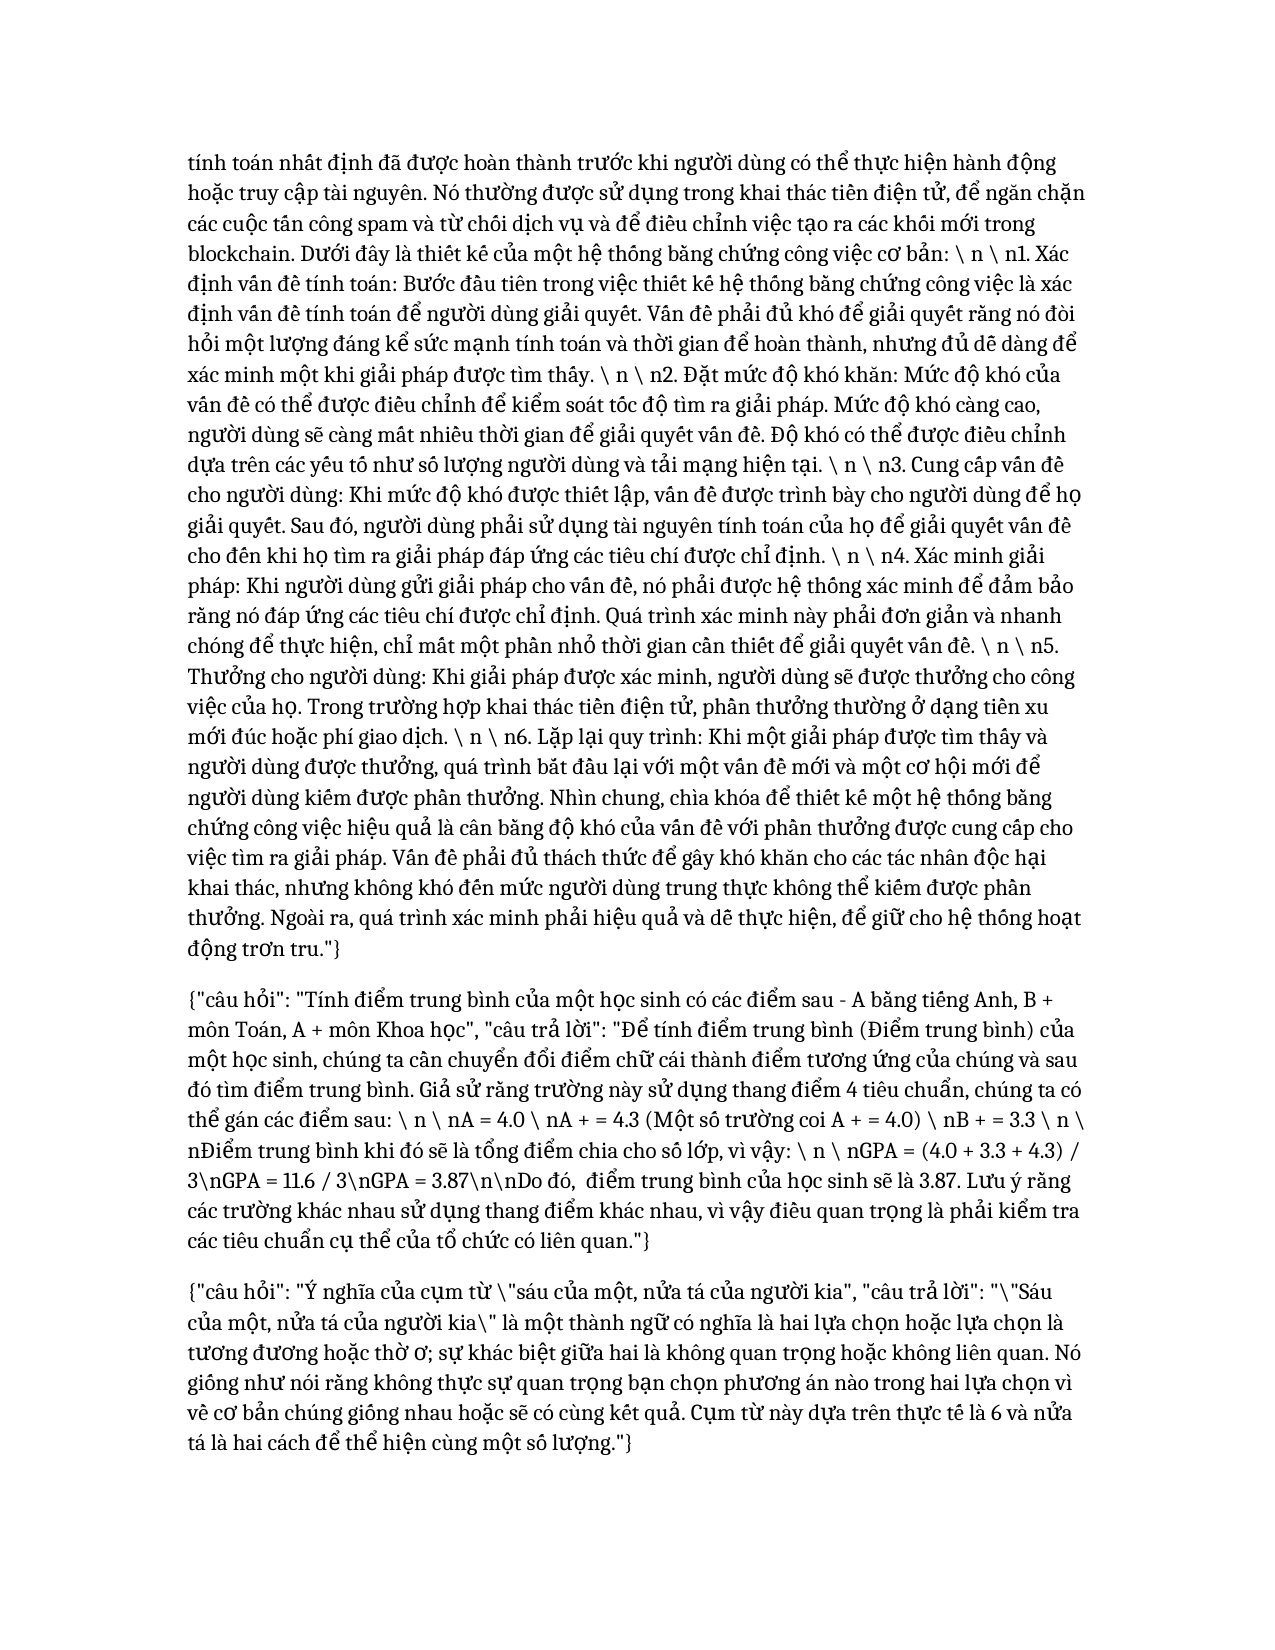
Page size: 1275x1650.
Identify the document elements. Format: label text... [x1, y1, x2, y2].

text {"câu hỏi": "Ý nghĩa của cụm từ \"sáu của một, nửa tá của người kia", "câu trả lời": "\"Sáu của một, nửa tá của người kia\" là một thành ngữ có nghĩa là hai lựa chọn hoặc lựa chọn là tương đương hoặc thờ ơ; sự khác biệt giữa hai là không quan trọng hoặc không liên quan. Nó giống như nói rằng không thực sự quan trọng bạn chọn phương án nào trong hai lựa chọn vì về cơ bản chúng giống nhau hoặc sẽ có cùng kết quả. Cụm từ này dựa trên thực tế là 6 và nửa tá là hai cách để thể hiện cùng một số lượng."} [187, 1279, 1087, 1457]
text {"câu hỏi": "Tính điểm trung bình của một học sinh có các điểm sau - A bằng tiếng Anh, B + môn Toán, A + môn Khoa học", "câu trả lời": "Để tính điểm trung bình (Điểm trung bình) của một học sinh, chúng ta cần chuyển đổi điểm chữ cái thành điểm tương ứng của chúng và sau đó tìm điểm trung bình. Giả sử rằng trường này sử dụng thang điểm 4 tiêu chuẩn, chúng ta có thể gán các điểm sau: \ n \ nA = 4.0 \ nA + = 4.3 (Một số trường coi A + = 4.0) \ nB + = 3.3 \ n \ nĐiểm trung bình khi đó sẽ là tổng điểm chia cho số lớp, vì vậy: \ n \ nGPA = (4.0 + 3.3 + 4.3) / 3\nGPA = 11.6 / 3\nGPA = 3.87\n\nDo đó, điểm trung bình của học sinh sẽ là 3.87. Lưu ý rằng các trường khác nhau sử dụng thang điểm khác nhau, vì vậy điều quan trọng là phải kiểm tra các tiêu chuẩn cụ thể của tổ chức có liên quan."} [187, 986, 1087, 1254]
